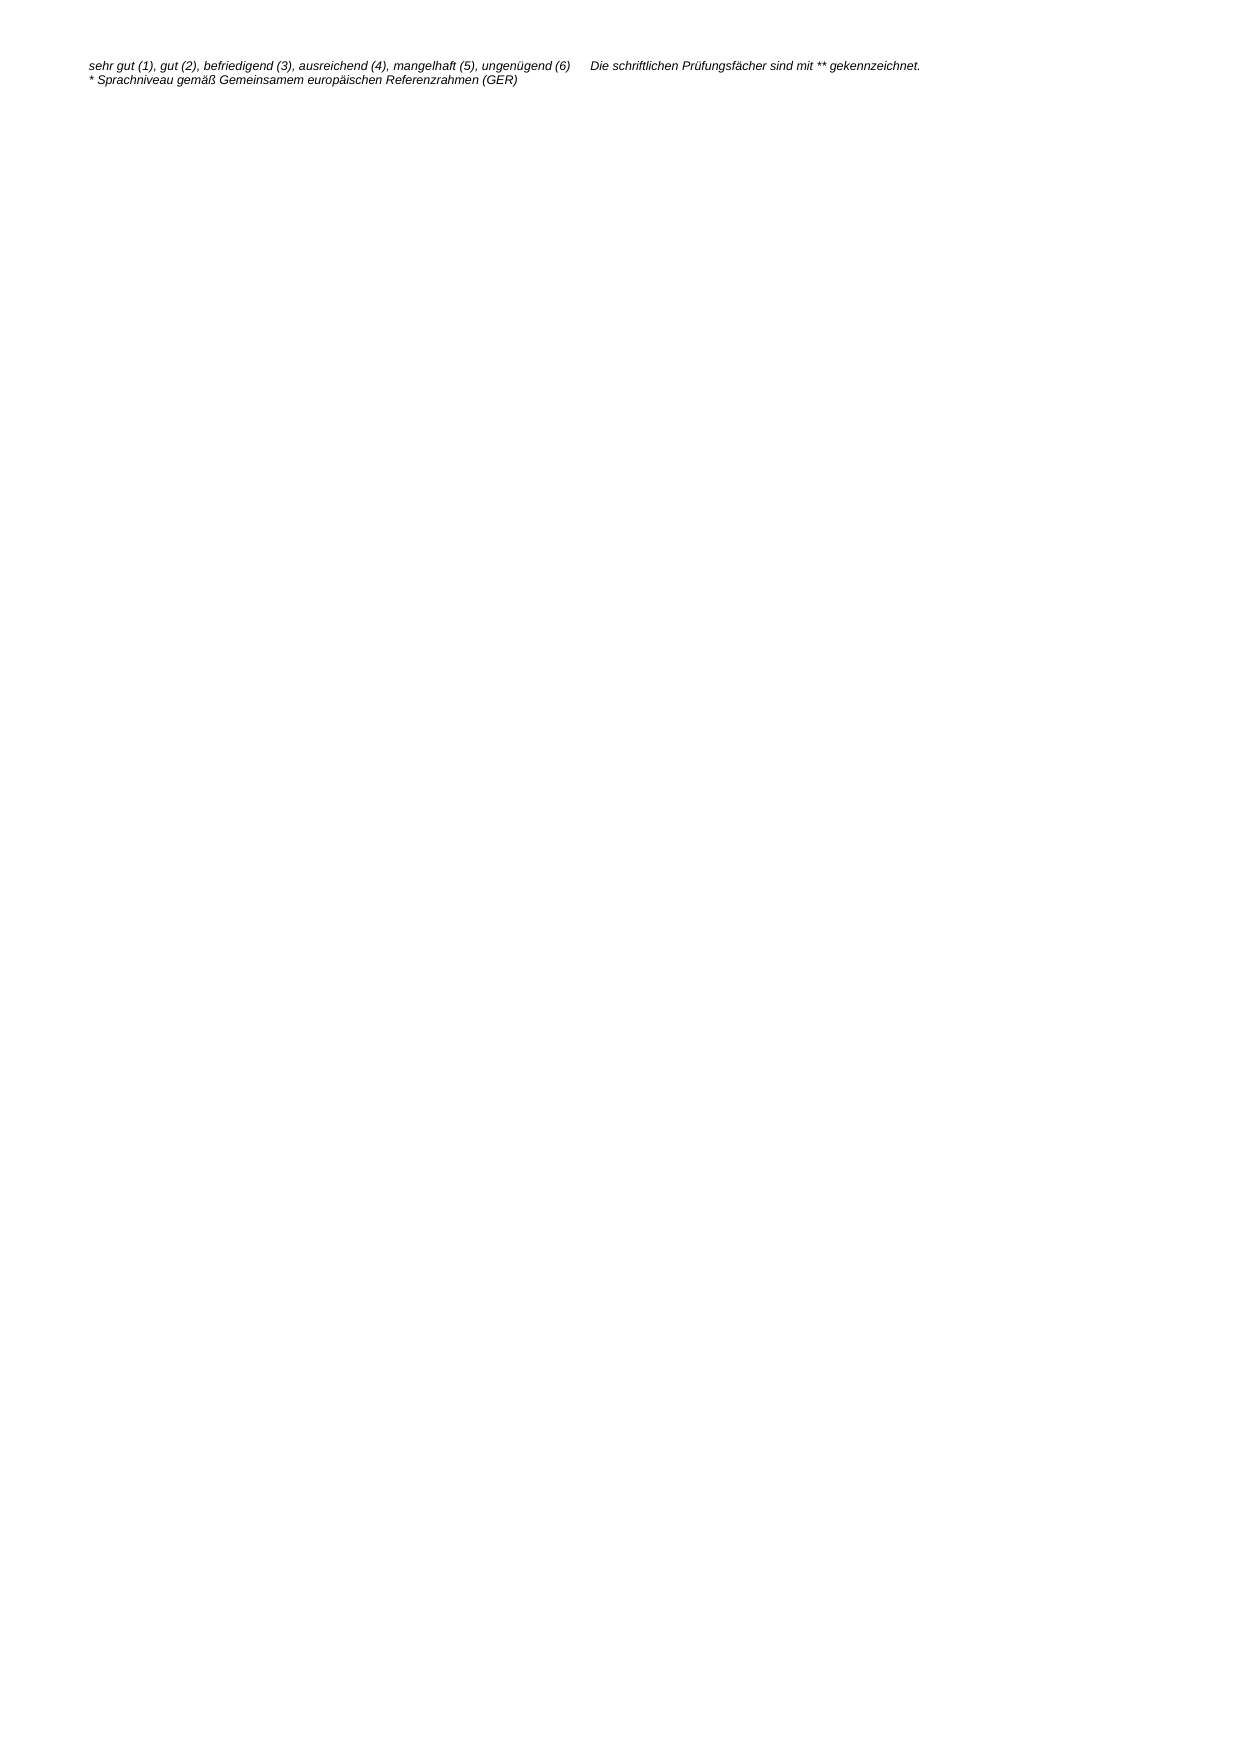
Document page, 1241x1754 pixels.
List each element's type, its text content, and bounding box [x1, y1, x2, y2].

text sehr gut (1), gut (2), befriedigend (3), ausreichend (4), mangelhaft (5), ungenügend (6) Die schriftlichen Prüfungsfächer sind mit ** gekennzeichnet. [89, 59, 1098, 73]
text * Sprachniveau gemäß Gemeinsamem europäischen Referenzrahmen (GER) [89, 73, 1098, 87]
